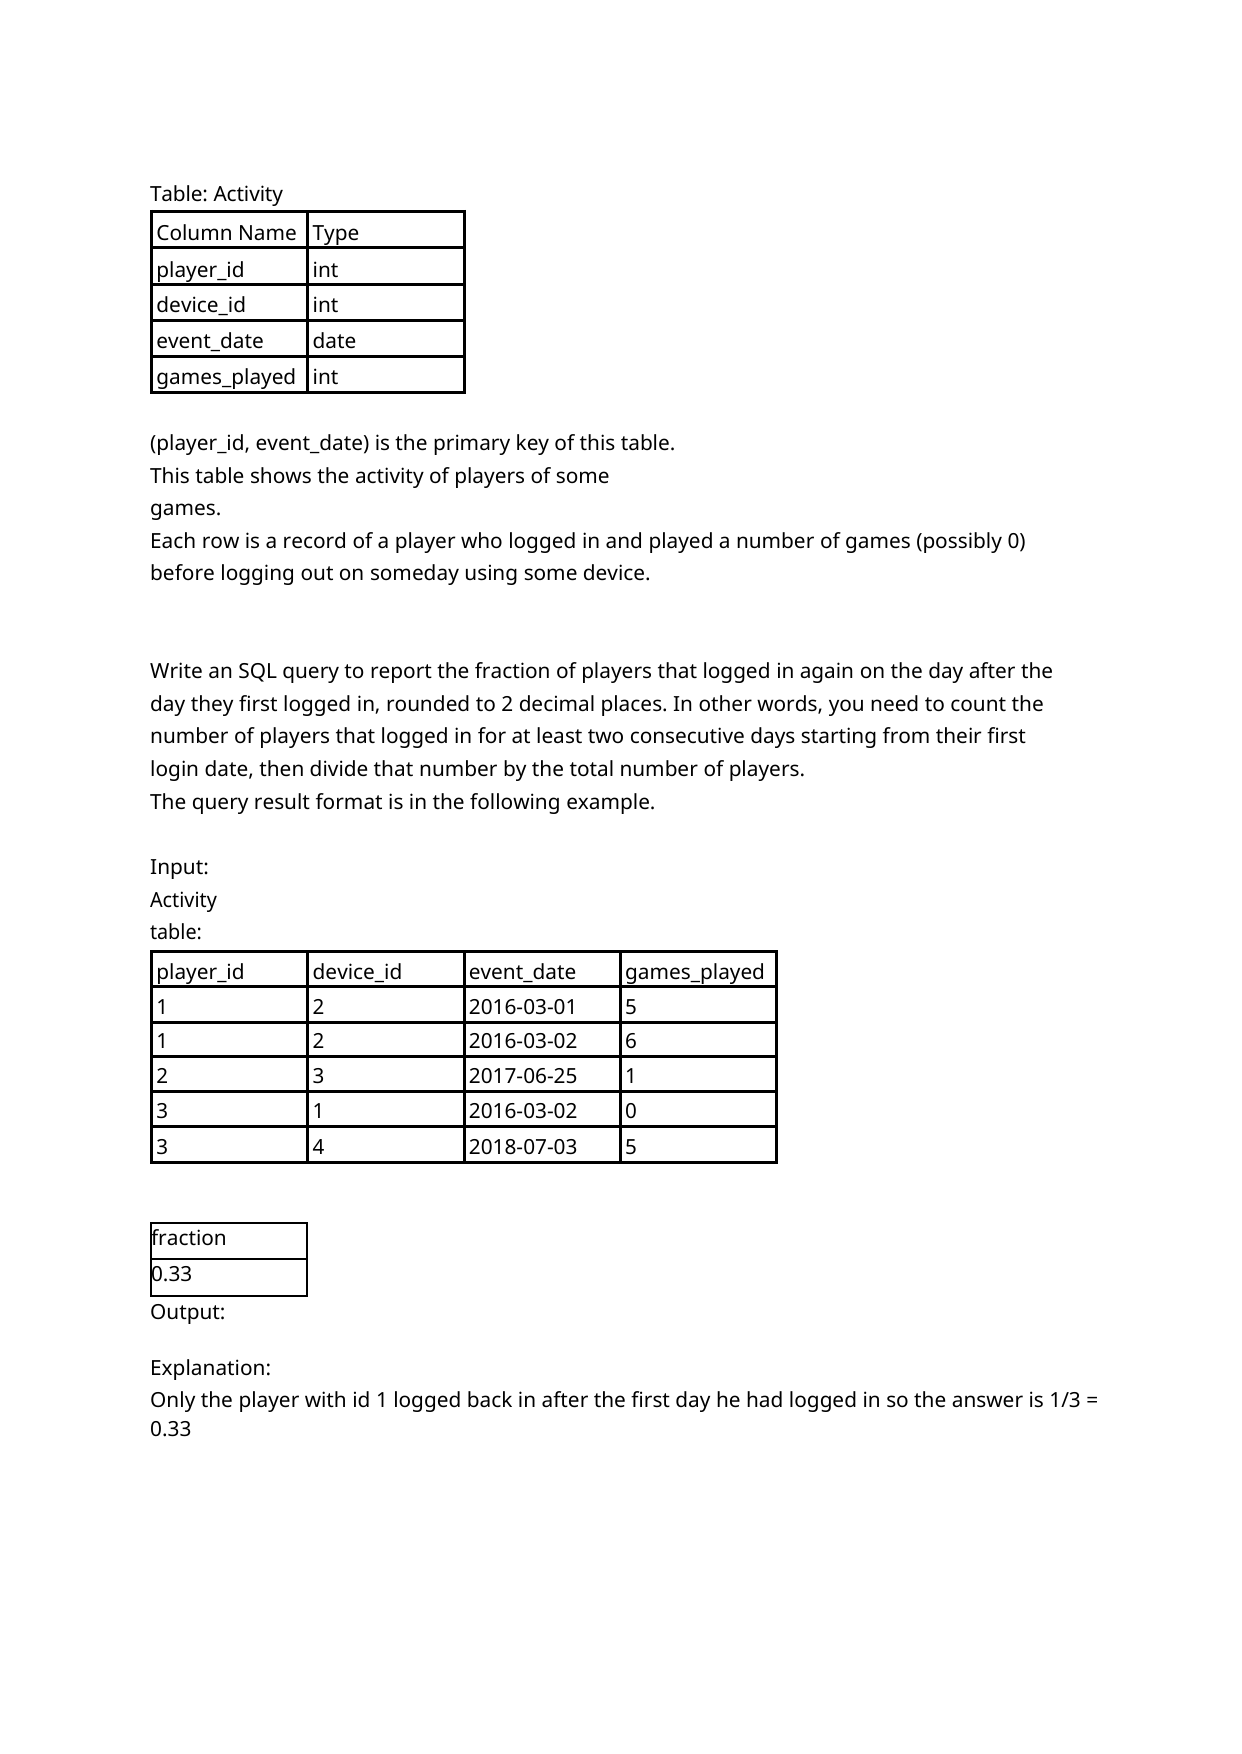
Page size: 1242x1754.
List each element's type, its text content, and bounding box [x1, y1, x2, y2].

table_header Type [309, 213, 463, 246]
table_cell 1 [153, 1024, 306, 1055]
table_cell 6 [622, 1024, 775, 1055]
table_header Column Name [153, 213, 306, 246]
table_header device_id [309, 953, 463, 985]
text Output: [150, 1194, 1102, 1326]
text The query result format is in the following example. [150, 787, 1102, 815]
table_cell 1 [153, 988, 306, 1021]
table_cell 2017-06-25 [466, 1058, 619, 1090]
table_cell device_id [153, 286, 306, 318]
table_cell event_date [153, 322, 306, 354]
table_header games_played [622, 953, 775, 985]
table_cell 3 [153, 1128, 306, 1161]
text Write an SQL query to report the fraction of players that logged in again on the day after the day they ﬁrst logged in, rounded to 2 decimal places. In other words, you need to count the number of players that logged in for at least two consecutive days starting from their ﬁrst login date, then divide that number by the total number of players. [150, 656, 1081, 783]
table_cell 5 [622, 988, 775, 1021]
table_header event_date [466, 953, 619, 985]
table_cell 3 [309, 1058, 463, 1090]
table_cell 2016-03-02 [466, 1093, 619, 1125]
text Input: Activity table: [150, 852, 274, 946]
table_cell games_played [153, 358, 306, 391]
table_cell 2016-03-01 [466, 988, 619, 1021]
table_cell int [309, 249, 463, 283]
table_cell 3 [153, 1093, 306, 1125]
table_cell 2 [309, 988, 463, 1021]
table_header player_id [153, 953, 306, 985]
table_cell 5 [622, 1128, 775, 1161]
text Each row is a record of a player who logged in and played a number of games (possibly 0) before logging out on someday using some device. [150, 526, 1081, 587]
table_cell int [309, 286, 463, 318]
table_cell int [309, 358, 463, 391]
table_cell 0 [622, 1093, 775, 1125]
table_cell 1 [309, 1093, 463, 1125]
table_cell 2 [309, 1024, 463, 1055]
text Explanation: [150, 1353, 1102, 1382]
table_cell 2018-07-03 [466, 1128, 619, 1161]
table_cell 1 [622, 1058, 775, 1090]
text Table: Activity [150, 179, 1102, 207]
table_cell 4 [309, 1128, 463, 1161]
table_cell 2016-03-02 [466, 1024, 619, 1055]
text (player_id, event_date) is the primary key of this table. This table shows the activity of players of some games. [150, 428, 684, 522]
table_cell date [309, 322, 463, 354]
table_cell 2 [153, 1058, 306, 1090]
table_cell player_id [153, 249, 306, 283]
text Only the player with id 1 logged back in after the ﬁrst day he had logged in so the answer is 1/3 = 0.33 [150, 1385, 1102, 1442]
